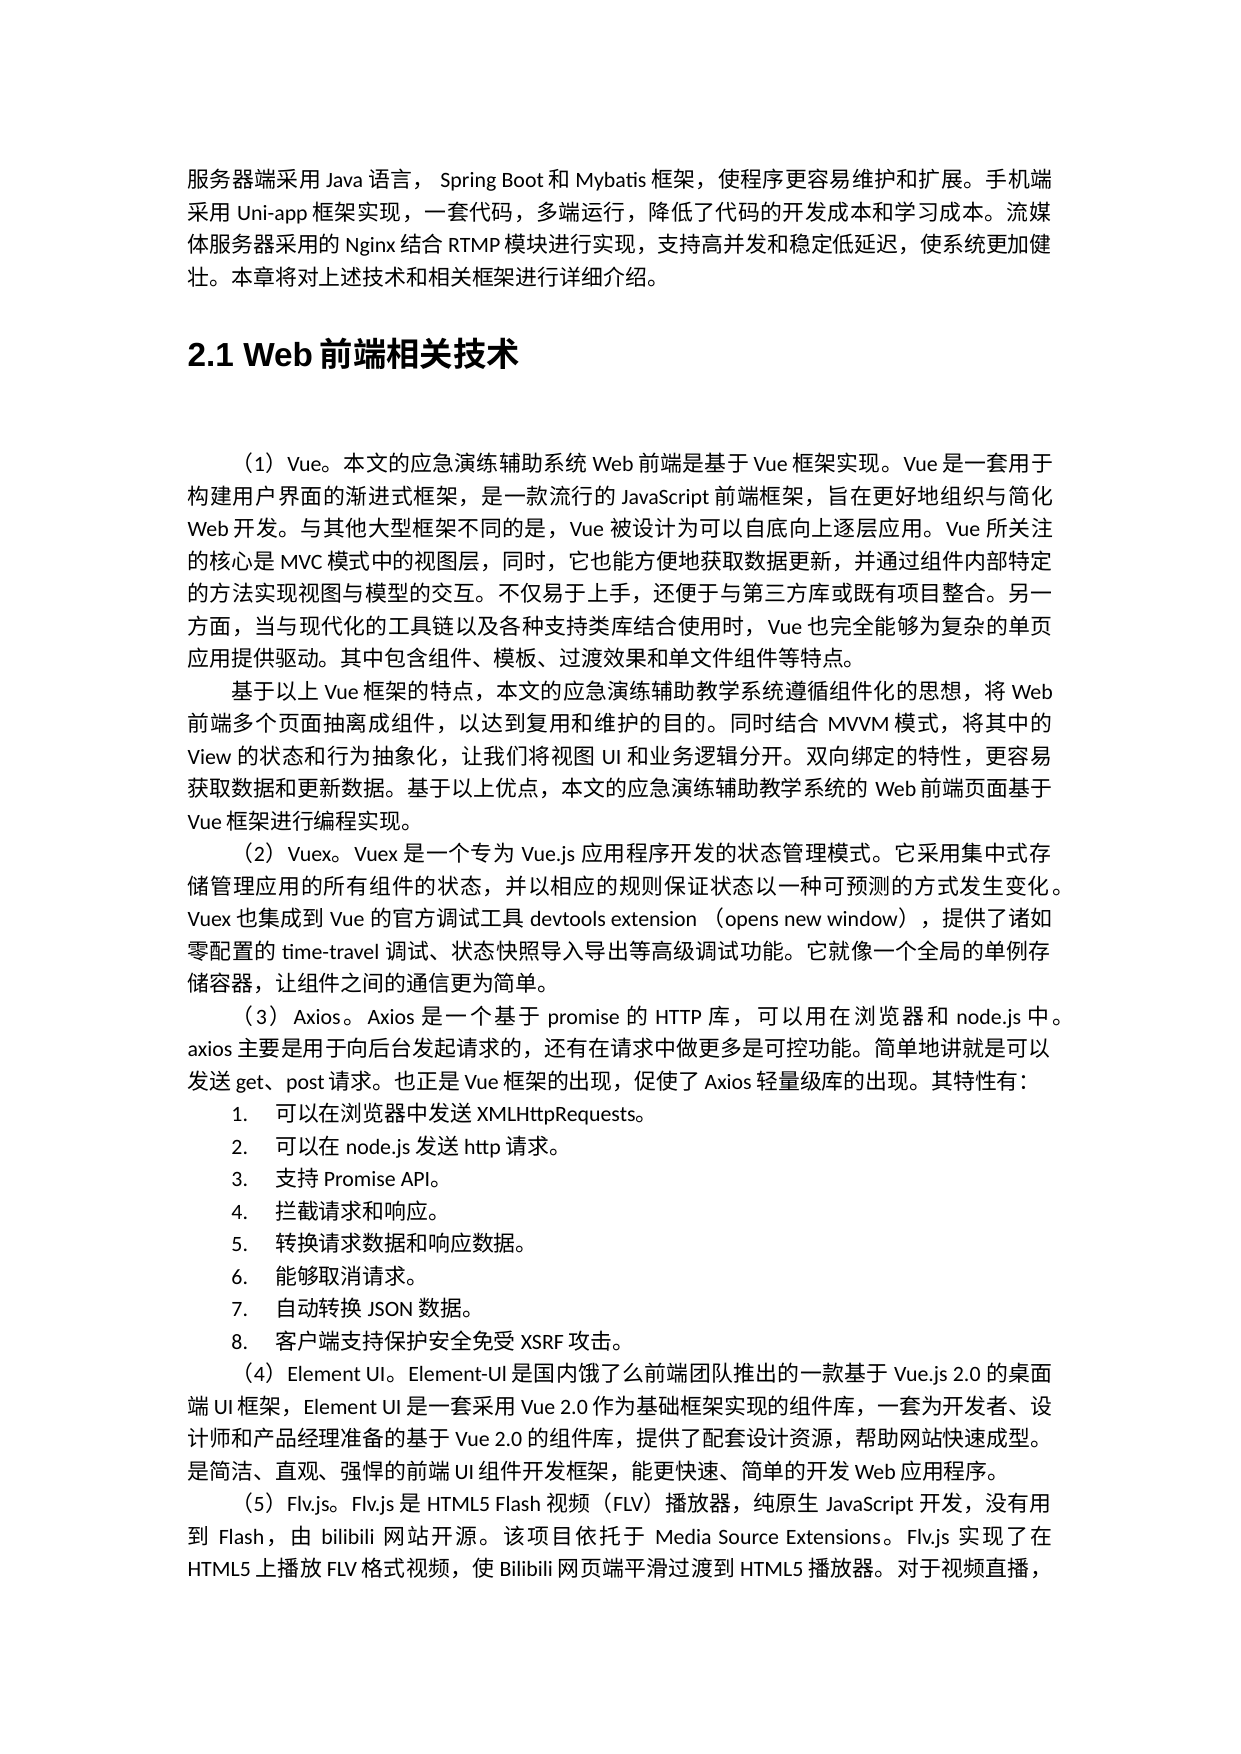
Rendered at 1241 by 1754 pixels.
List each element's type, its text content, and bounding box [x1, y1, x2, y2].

list 能够取消请求。 [231, 1258, 1053, 1291]
text （4）Element UI。Element-Ul是国内饿了么前端团队推出的一款基于Vue.js 2.0 的桌面端UI框架，Element UI 是一套采用 Vue 2.0 作为基础框架实现的组件库，一套为开发者、设计师和产品经理准备的基于 Vue 2.0 的组件库，提供了配套设计资源，帮助网站快速成型。是简洁、直观、强悍的前端UI组件开发框架，能更快速、简单的开发Web应用程序。 [187, 1356, 1053, 1486]
text （1）Vue。本文的应急演练辅助系统Web前端是基于Vue框架实现。Vue是一套用于构建用户界面的渐进式框架，是一款流行的JavaScript前端框架，旨在更好地组织与简化Web开发。与其他大型框架不同的是，Vue 被设计为可以自底向上逐层应用。Vue 所关注的核心是MVC模式中的视图层，同时，它也能方便地获取数据更新，并通过组件内部特定的方法实现视图与模型的交互。不仅易于上手，还便于与第三方库或既有项目整合。另一方面，当与现代化的工具链以及各种支持类库结合使用时，Vue 也完全能够为复杂的单页应用提供驱动。其中包含组件、模板、过渡效果和单文件组件等特点。 [187, 446, 1053, 673]
list 客户端支持保护安全免受 XSRF 攻击。 [231, 1323, 1053, 1356]
list 拦截请求和响应。 [231, 1193, 1053, 1226]
text （3）Axios。Axios是一个基于promise的HTTP库，可以用在浏览器和node.js中。axios主要是用于向后台发起请求的，还有在请求中做更多是可控功能。简单地讲就是可以发送get、post请求。也正是Vue框架的出现，促使了Axios轻量级库的出现。其特性有： [187, 998, 1053, 1096]
list 自动转换 JSON 数据。 [231, 1291, 1053, 1323]
list 可以在浏览器中发送 XMLHttpRequests。 [231, 1096, 1053, 1128]
list 支持 Promise API。 [231, 1161, 1053, 1193]
text 基于以上Vue框架的特点，本文的应急演练辅助教学系统遵循组件化的思想，将Web前端多个页面抽离成组件，以达到复用和维护的目的。同时结合MVVM模式，将其中的View 的状态和行为抽象化，让我们将视图 UI 和业务逻辑分开。双向绑定的特性，更容易获取数据和更新数据。基于以上优点，本文的应急演练辅助教学系统的Web前端页面基于Vue框架进行编程实现。 [187, 673, 1053, 836]
list 转换请求数据和响应数据。 [231, 1226, 1053, 1258]
subtitle 2.1 Web前端相关技术 [187, 319, 1053, 384]
text （2）Vuex。Vuex 是一个专为 Vue.js 应用程序开发的状态管理模式。它采用集中式存储管理应用的所有组件的状态，并以相应的规则保证状态以一种可预测的方式发生变化。Vuex 也集成到 Vue 的官方调试工具 devtools extension （opens new window），提供了诸如零配置的 time-travel 调试、状态快照导入导出等高级调试功能。它就像一个全局的单例存储容器，让组件之间的通信更为简单。 [187, 836, 1053, 998]
list 可以在 node.js 发送 http 请求。 [231, 1128, 1053, 1161]
